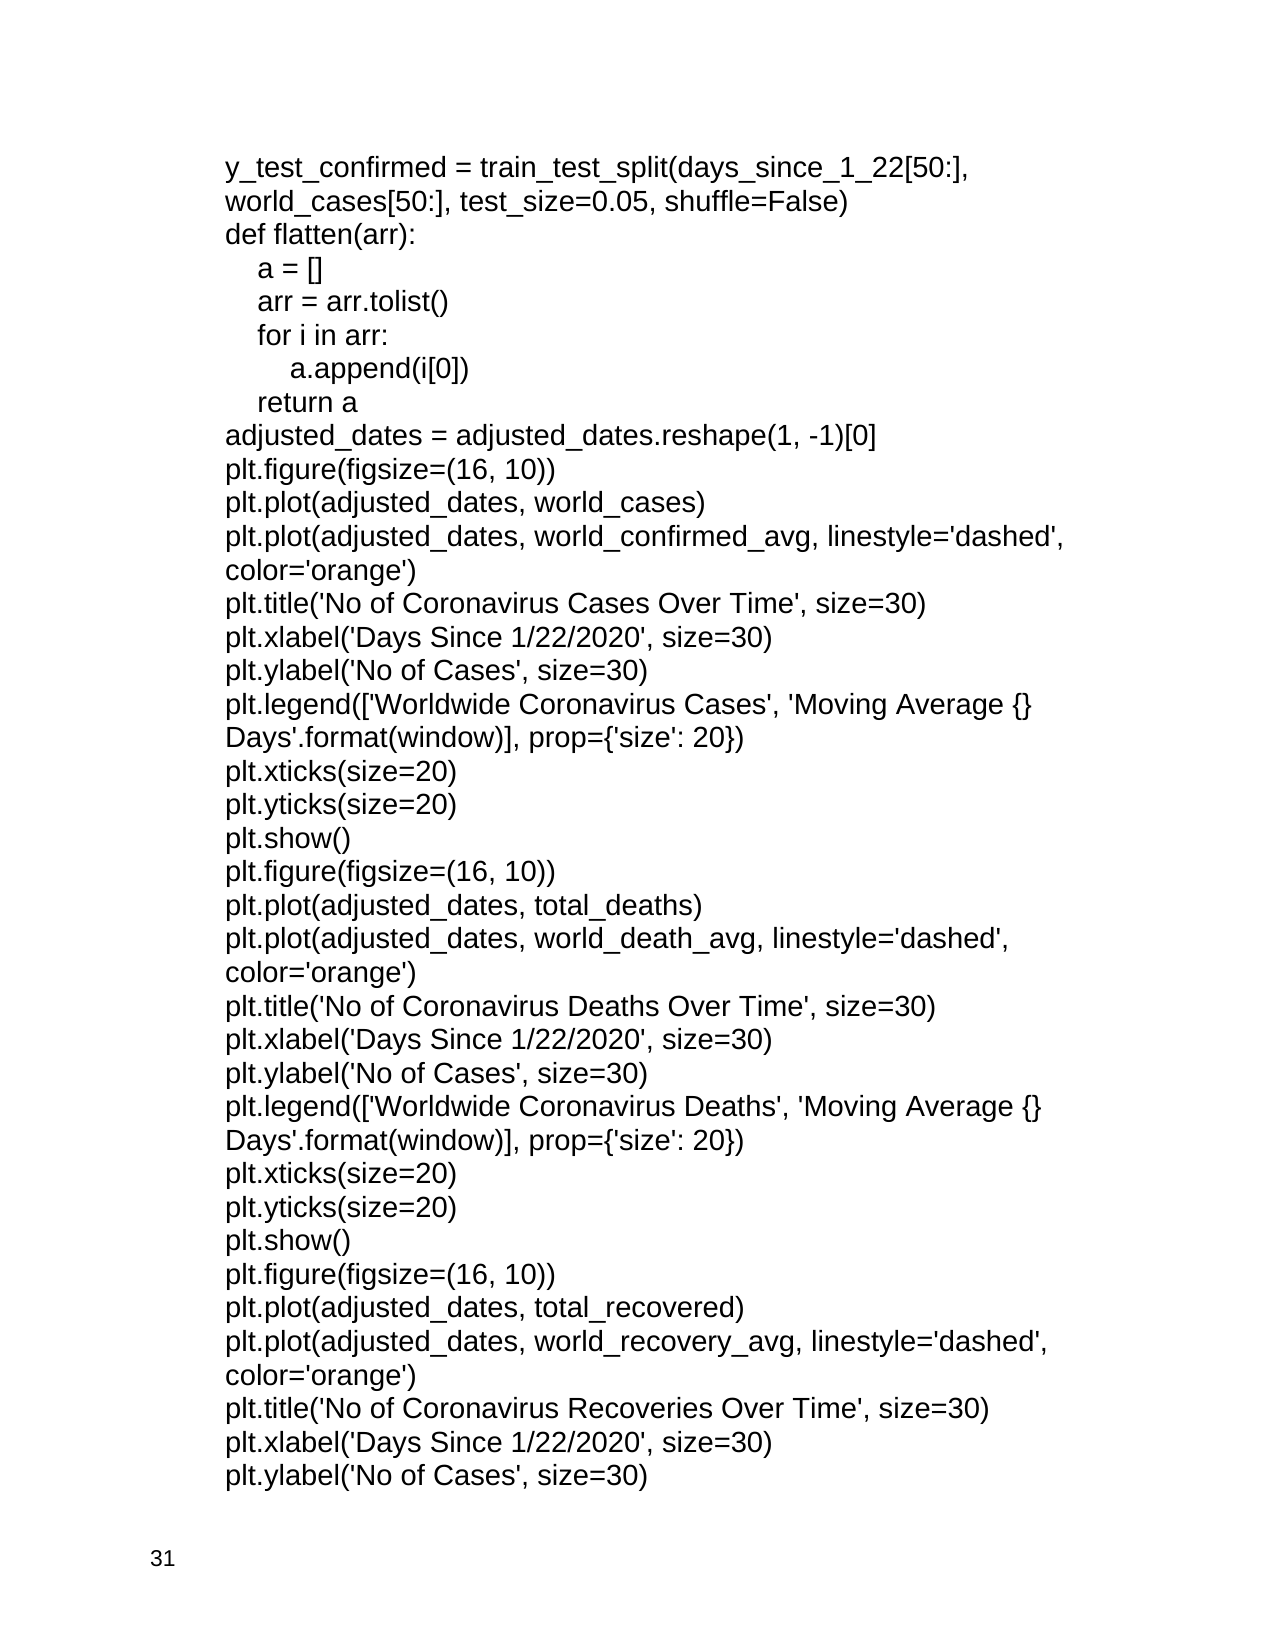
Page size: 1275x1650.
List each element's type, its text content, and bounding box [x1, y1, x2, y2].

text arr = arr.tolist() [225, 284, 1125, 318]
text plt.xticks(size=20) [225, 754, 1125, 787]
text plt.plot(adjusted_dates, world_recovery_avg, linestyle='dashed', color='orange') [225, 1324, 1125, 1391]
text plt.legend(['Worldwide Coronavirus Deaths', 'Moving Average {} Days'.format(window)], prop={'size': 20}) [225, 1089, 1125, 1156]
text plt.legend(['Worldwide Coronavirus Cases', 'Moving Average {} Days'.format(window)], prop={'size': 20}) [225, 687, 1125, 754]
text plt.show() [225, 1223, 1125, 1257]
text plt.plot(adjusted_dates, total_deaths) [225, 888, 1125, 921]
text plt.xlabel('Days Since 1/22/2020', size=30) [225, 619, 1125, 653]
text plt.figure(figsize=(16, 10)) [225, 854, 1125, 888]
text plt.title('No of Coronavirus Cases Over Time', size=30) [225, 586, 1125, 619]
text plt.plot(adjusted_dates, world_cases) [225, 485, 1125, 519]
text return a [225, 385, 1125, 418]
text plt.title('No of Coronavirus Deaths Over Time', size=30) [225, 988, 1125, 1022]
text plt.title('No of Coronavirus Recoveries Over Time', size=30) [225, 1391, 1125, 1424]
text plt.plot(adjusted_dates, world_confirmed_avg, linestyle='dashed', color='orange') [225, 519, 1125, 586]
text plt.yticks(size=20) [225, 1190, 1125, 1223]
text plt.xlabel('Days Since 1/22/2020', size=30) [225, 1022, 1125, 1056]
text a.append(i[0]) [225, 351, 1125, 385]
text plt.xlabel('Days Since 1/22/2020', size=30) [225, 1424, 1125, 1458]
text def flatten(arr): [225, 217, 1125, 251]
text plt.yticks(size=20) [225, 787, 1125, 821]
text plt.plot(adjusted_dates, world_death_avg, linestyle='dashed', color='orange') [225, 921, 1125, 988]
text plt.xticks(size=20) [225, 1156, 1125, 1190]
text plt.show() [225, 821, 1125, 854]
text adjusted_dates = adjusted_dates.reshape(1, -1)[0] [225, 418, 1125, 452]
text plt.figure(figsize=(16, 10)) [225, 1257, 1125, 1290]
text plt.figure(figsize=(16, 10)) [225, 452, 1125, 485]
text plt.ylabel('No of Cases', size=30) [225, 1056, 1125, 1089]
text plt.plot(adjusted_dates, total_recovered) [225, 1290, 1125, 1324]
text plt.ylabel('No of Cases', size=30) [225, 653, 1125, 687]
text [225, 150, 1125, 217]
text for i in arr: [225, 318, 1125, 351]
text a = [] [225, 251, 1125, 284]
text plt.ylabel('No of Cases', size=30) [225, 1458, 1125, 1492]
